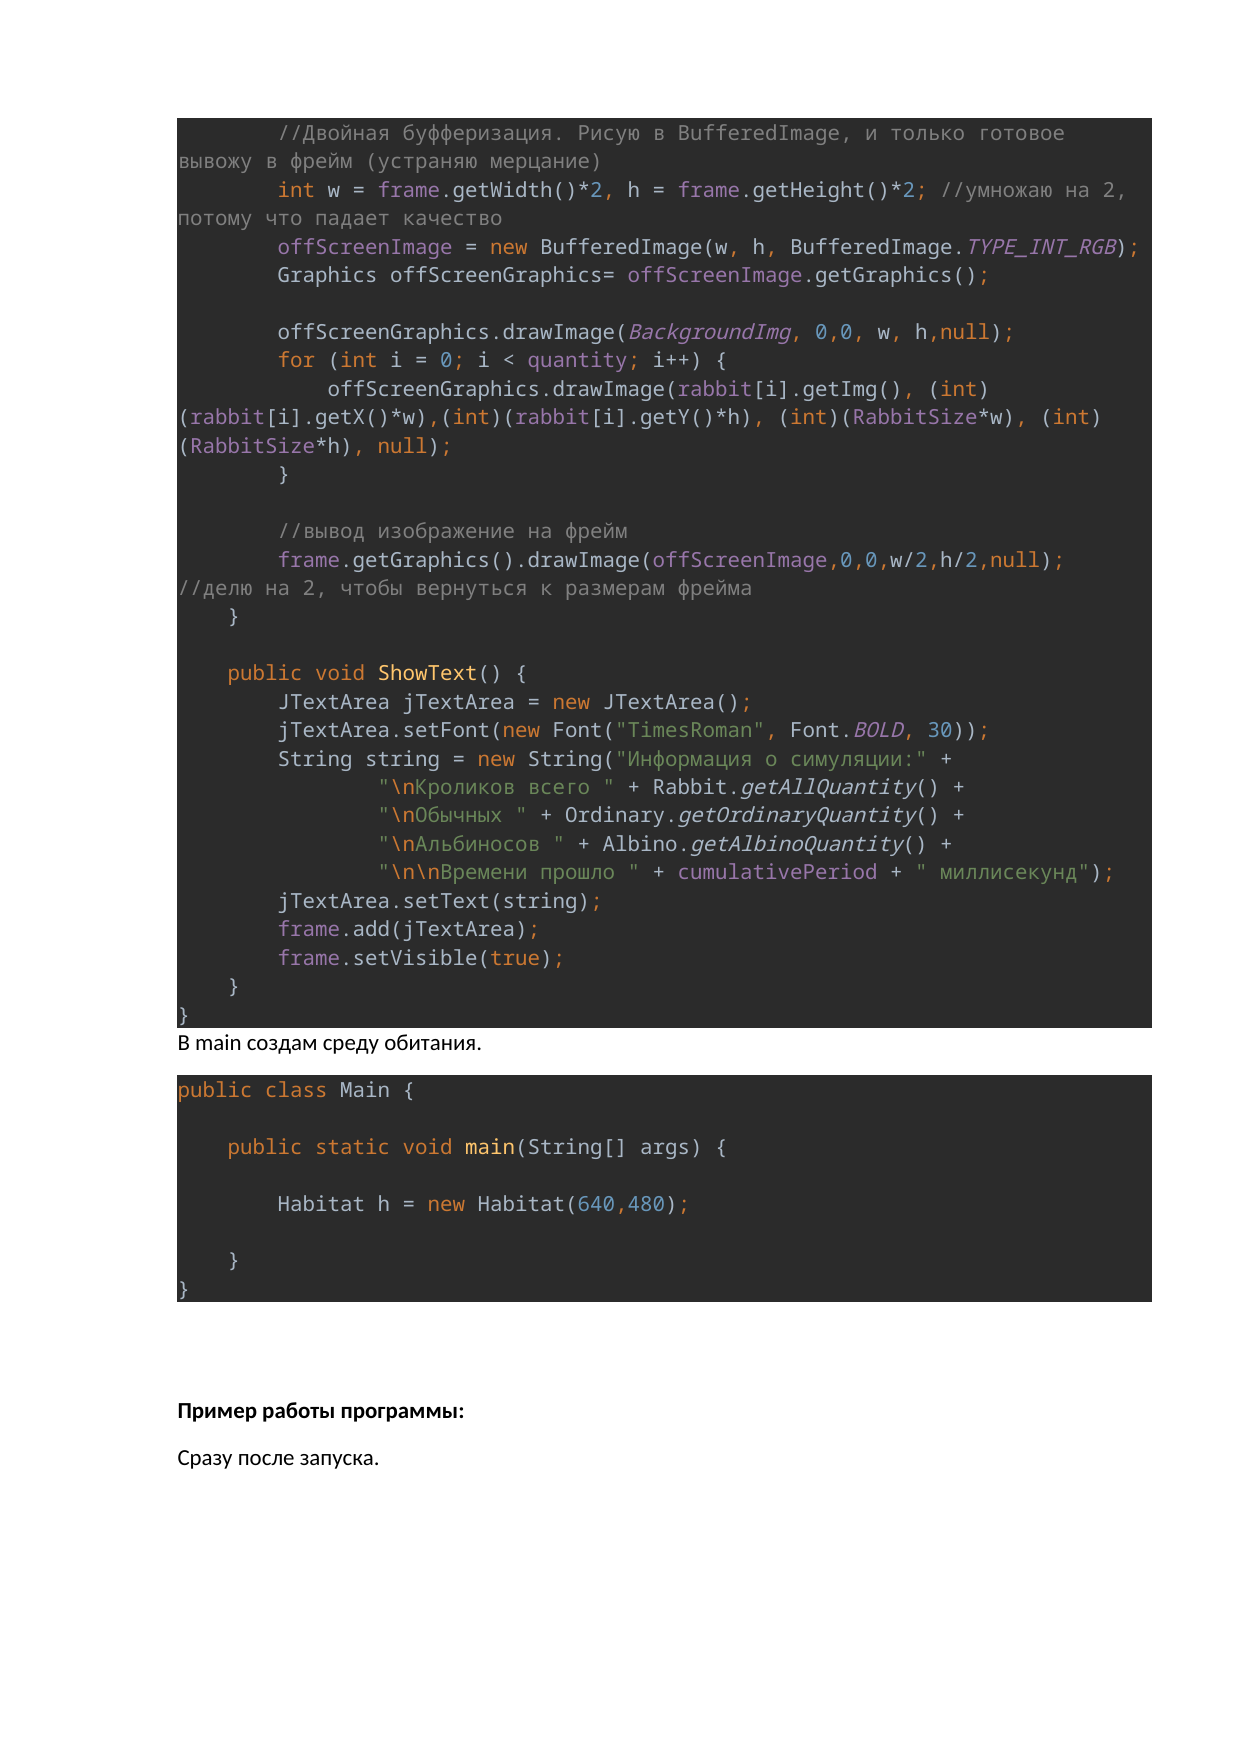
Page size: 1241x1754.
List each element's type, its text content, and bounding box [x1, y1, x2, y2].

text В main создам среду обитания. [177, 1028, 1152, 1056]
text public class Main { public static void main(String[] args) { Habitat h = new Habitat(640,480); } } [177, 1075, 1152, 1302]
text Сразу после запуска. [177, 1443, 1152, 1471]
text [177, 118, 1152, 1028]
text Пример работы программы: [177, 1396, 1152, 1424]
